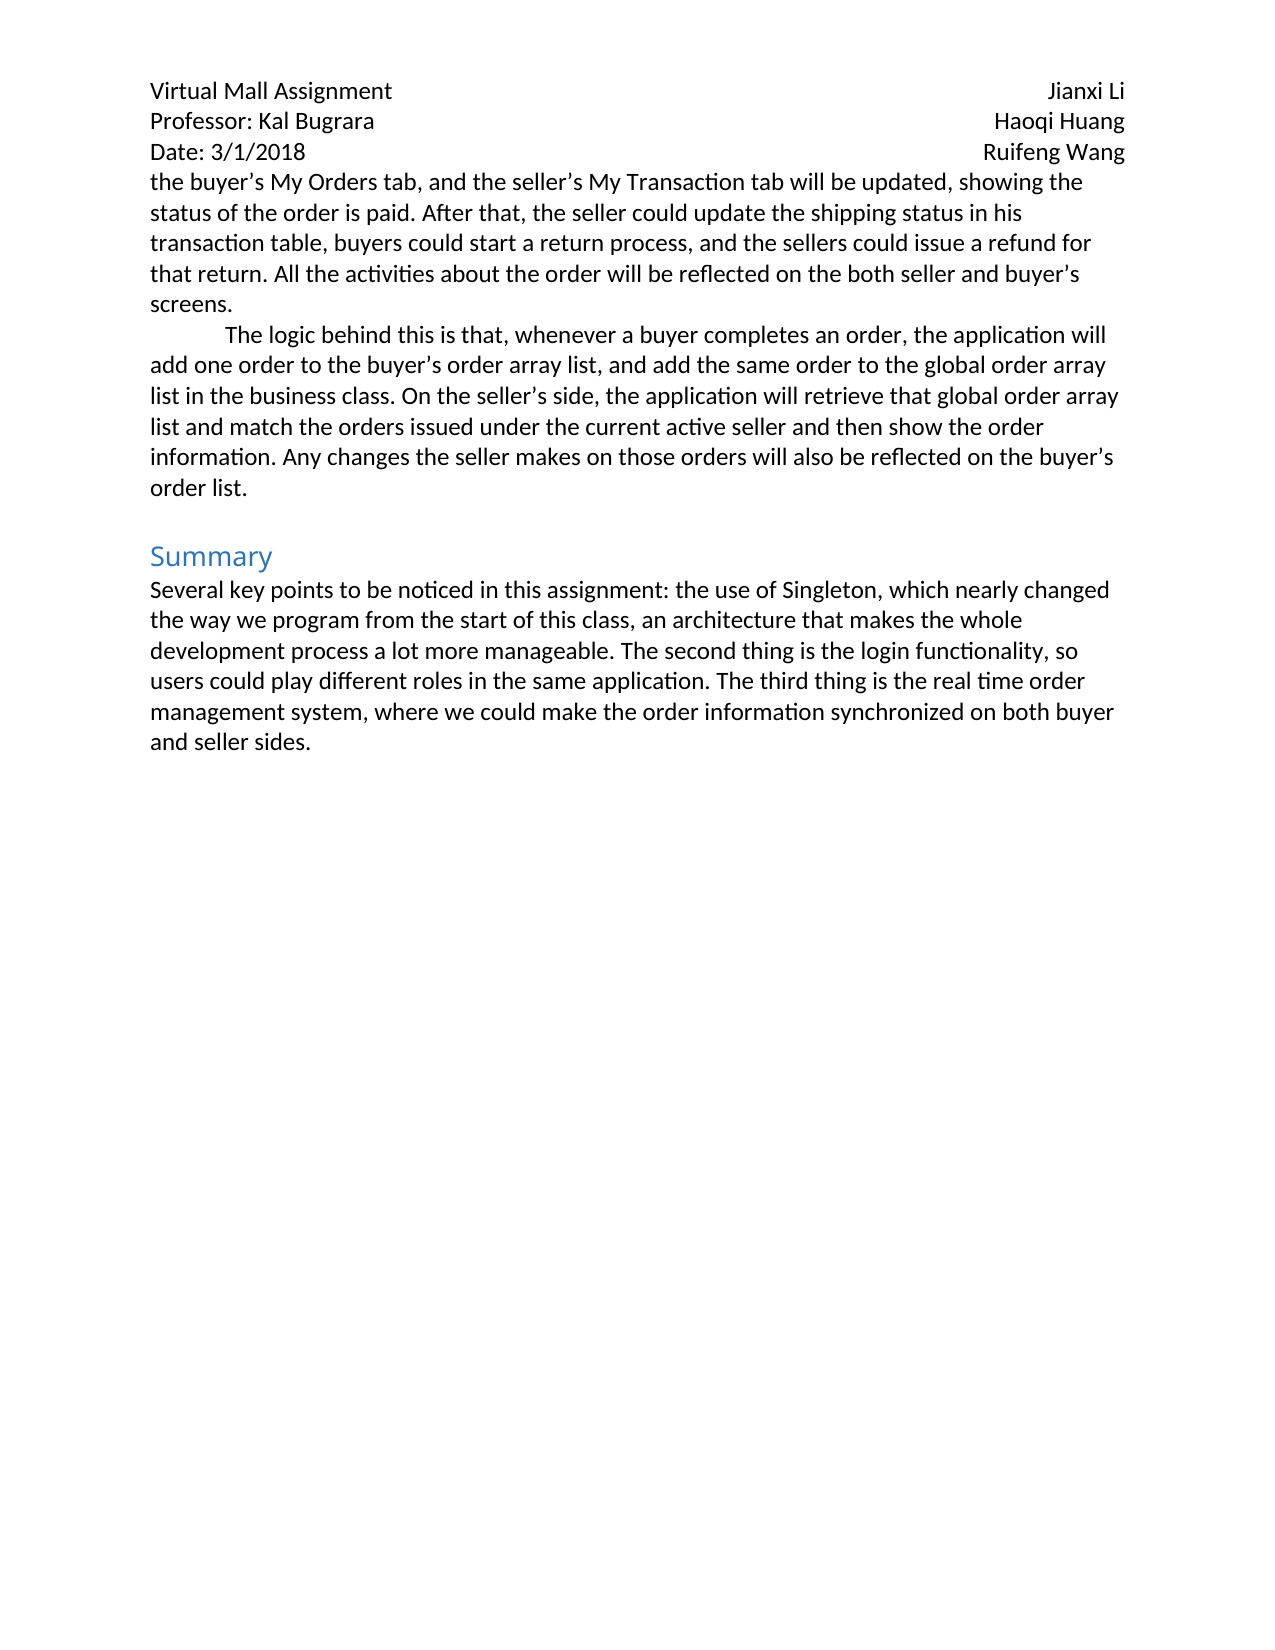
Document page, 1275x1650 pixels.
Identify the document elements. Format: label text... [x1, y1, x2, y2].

text Several key points to be noticed in this assignment: the use of Singleton, which nearly changed the way we program from the start of this class, an architecture that makes the whole development process a lot more manageable. The second thing is the login functionality, so users could play different roles in the same application. The third thing is the real time order management system, where we could make the order information synchronized on both buyer and seller sides. [150, 574, 1125, 757]
text The logic behind this is that, whenever a buyer completes an order, the application will add one order to the buyer’s order array list, and add the same order to the global order array list in the business class. On the seller’s side, the application will retrieve that global order array list and match the orders issued under the current active seller and then show the order information. Any changes the seller makes on those orders will also be reflected on the buyer’s order list. [150, 319, 1125, 502]
subtitle Summary [150, 537, 1125, 574]
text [150, 167, 1125, 319]
